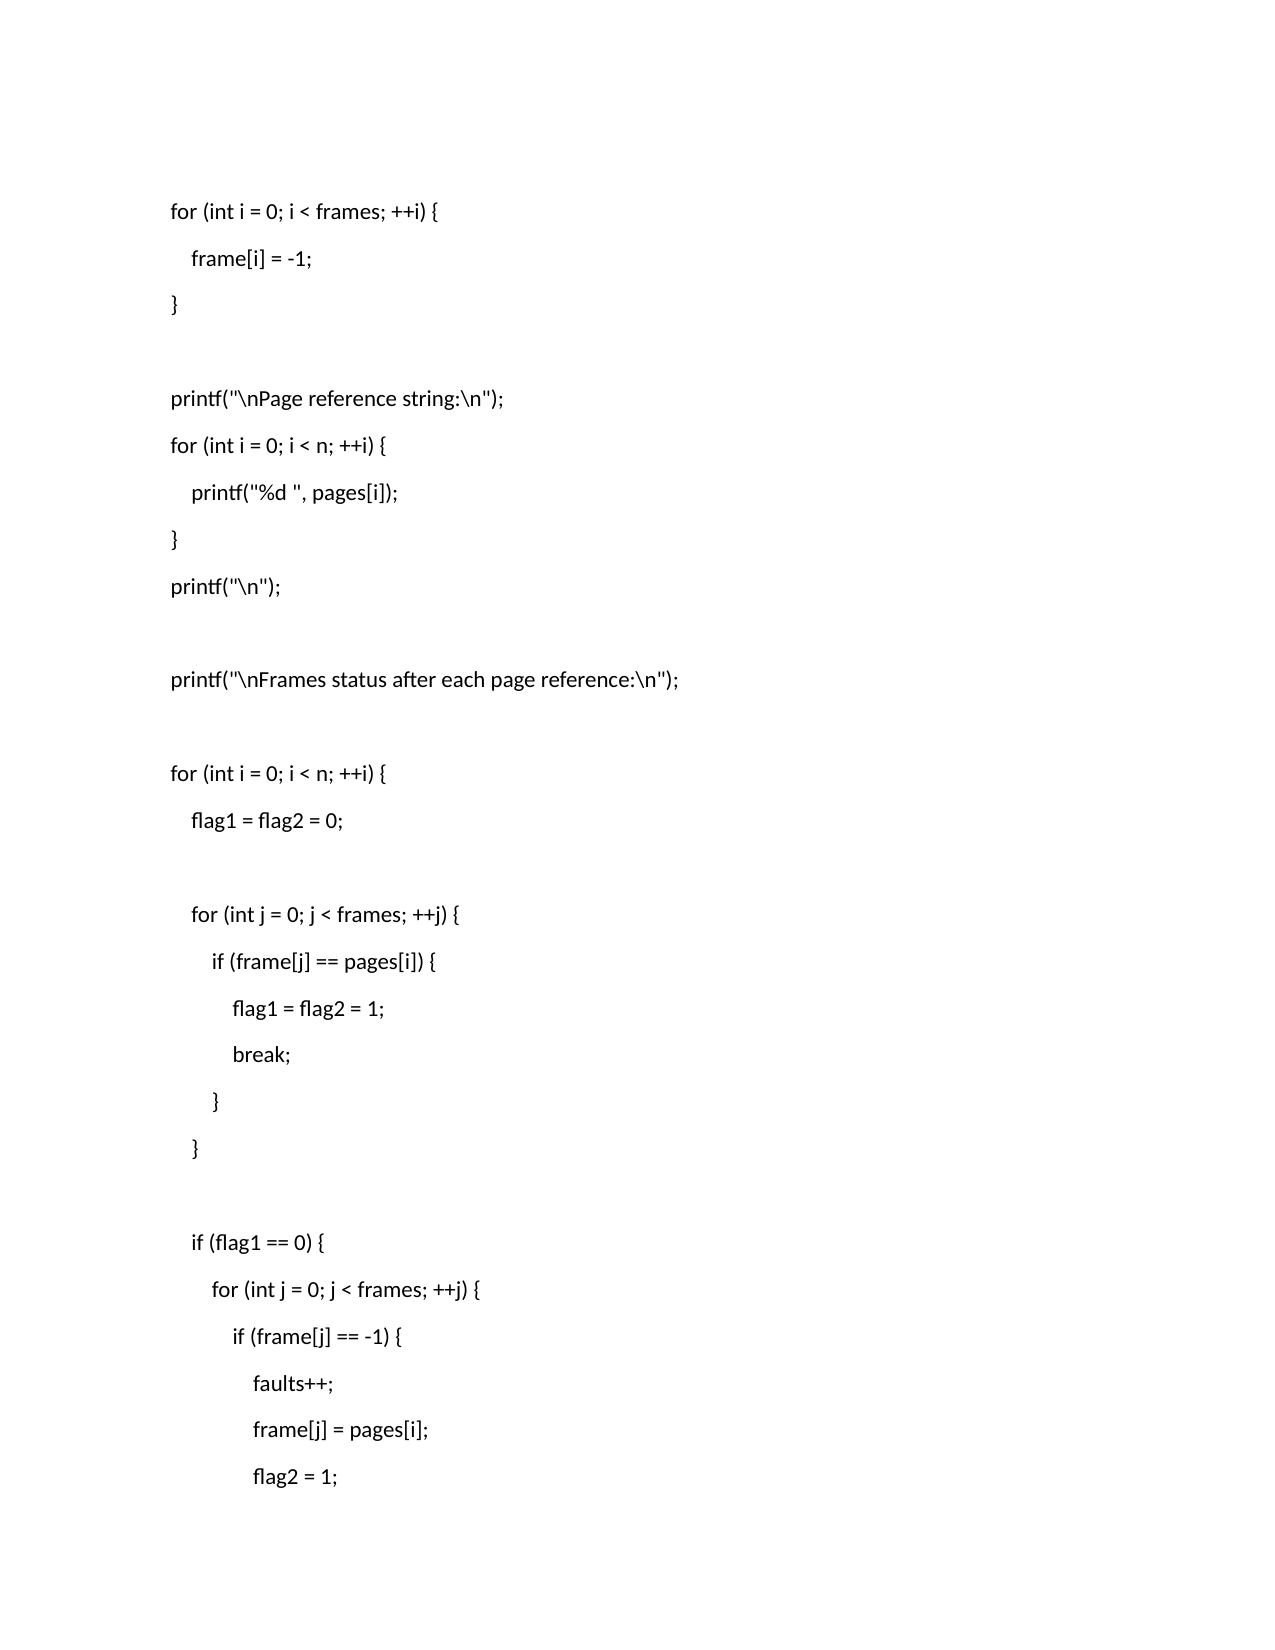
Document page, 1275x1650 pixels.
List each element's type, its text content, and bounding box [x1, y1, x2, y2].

text faults++; [150, 1369, 1125, 1397]
text flag1 = flag2 = 1; [150, 994, 1125, 1022]
text for (int j = 0; j < frames; ++j) { [150, 900, 1125, 928]
text flag1 = flag2 = 0; [150, 806, 1125, 834]
text printf("\n"); [150, 572, 1125, 600]
text frame[i] = -1; [150, 244, 1125, 272]
text for (int i = 0; i < n; ++i) { [150, 759, 1125, 787]
text if (frame[j] == pages[i]) { [150, 947, 1125, 975]
text } [150, 1087, 1125, 1116]
text } [150, 291, 1125, 319]
text frame[j] = pages[i]; [150, 1416, 1125, 1444]
text flag2 = 1; [150, 1462, 1125, 1491]
text printf("\nFrames status after each page reference:\n"); [150, 666, 1125, 694]
text if (frame[j] == -1) { [150, 1322, 1125, 1350]
text for (int i = 0; i < n; ++i) { [150, 431, 1125, 459]
text printf("%d ", pages[i]); [150, 478, 1125, 506]
text } [150, 525, 1125, 553]
text break; [150, 1041, 1125, 1069]
text if (flag1 == 0) { [150, 1228, 1125, 1256]
text for (int i = 0; i < frames; ++i) { [150, 197, 1125, 225]
text } [150, 1134, 1125, 1162]
text printf("\nPage reference string:\n"); [150, 384, 1125, 412]
text for (int j = 0; j < frames; ++j) { [150, 1275, 1125, 1303]
